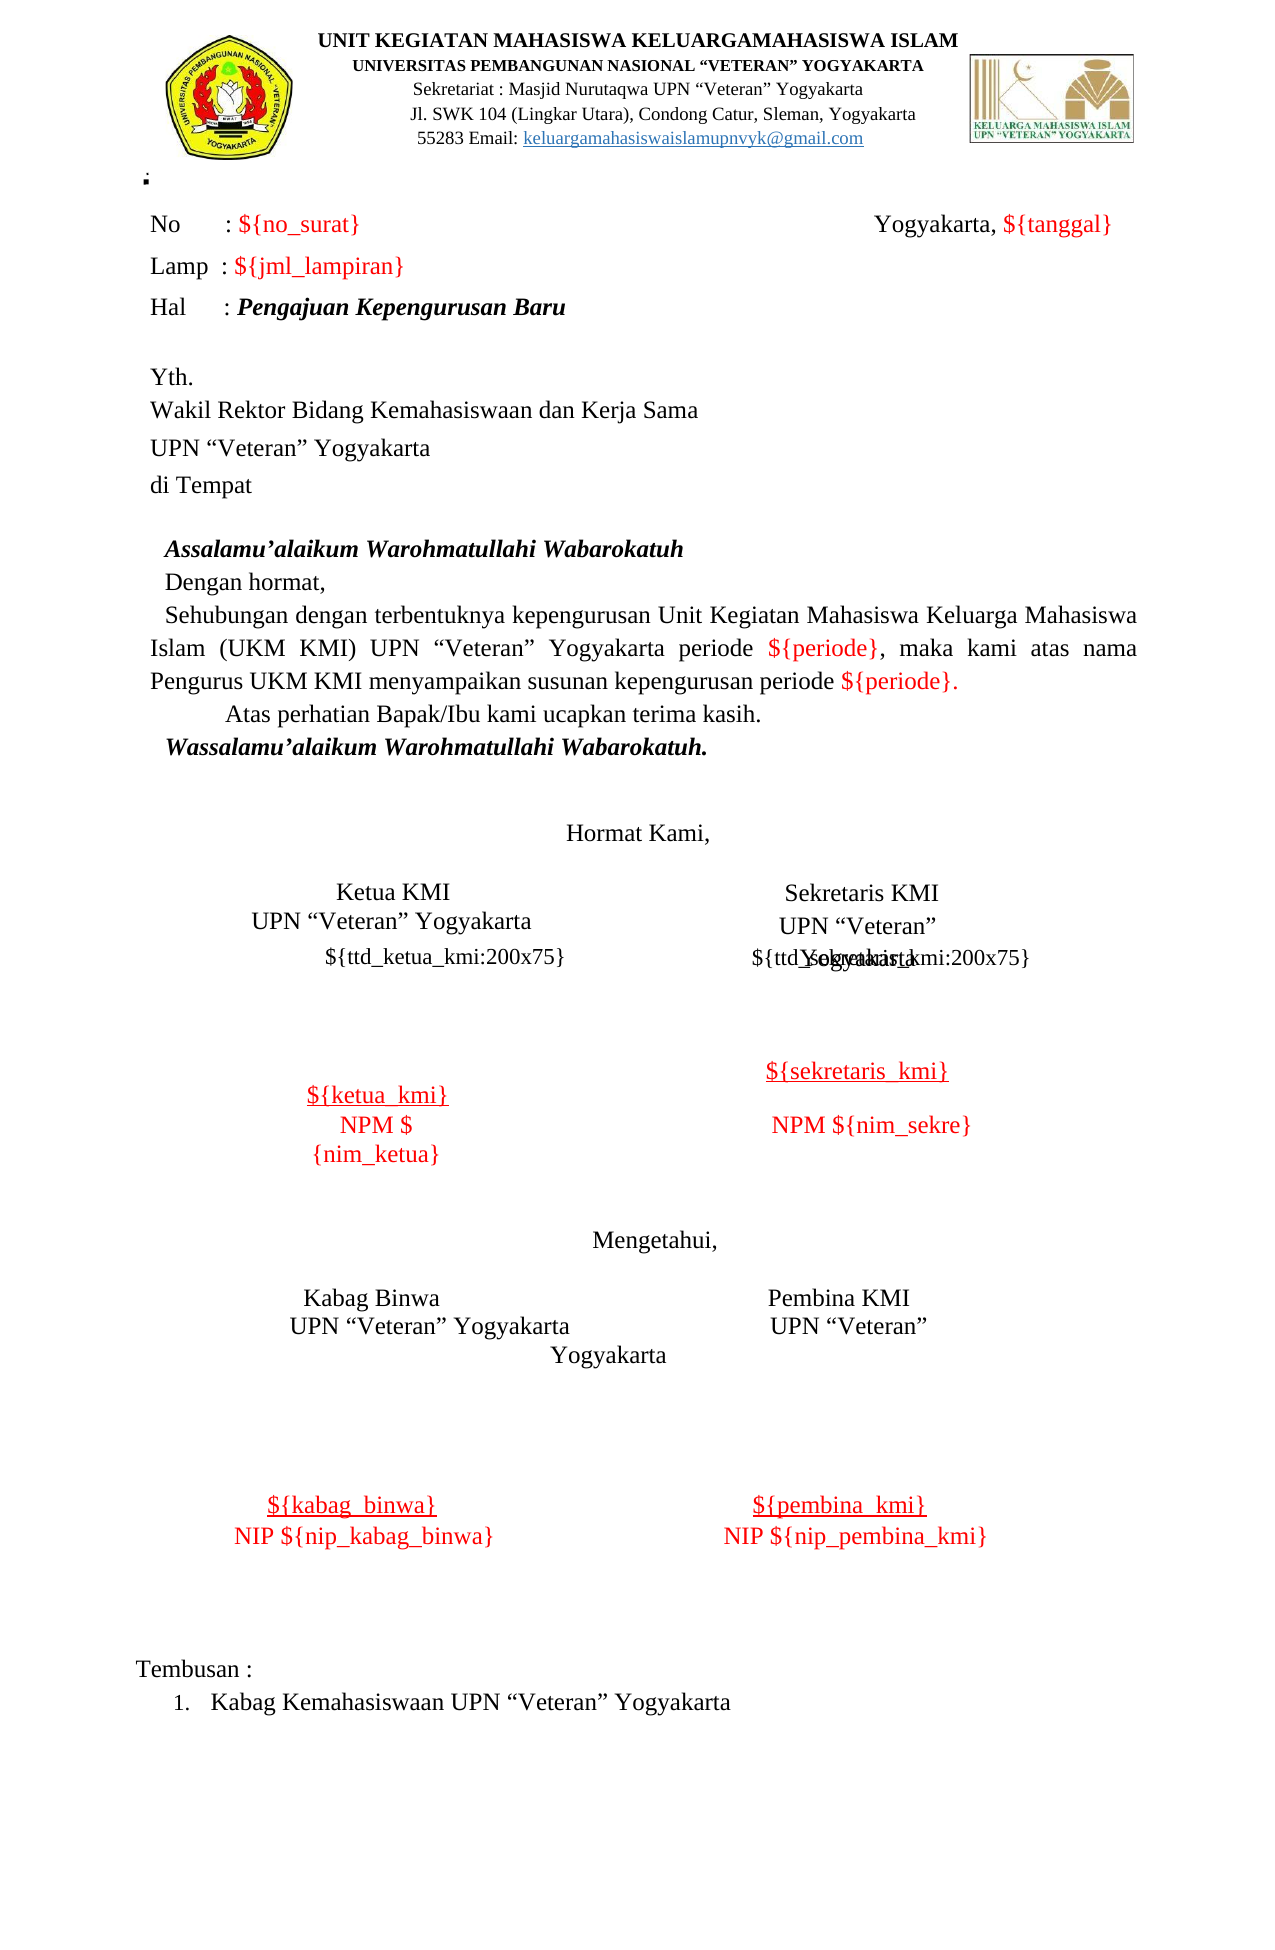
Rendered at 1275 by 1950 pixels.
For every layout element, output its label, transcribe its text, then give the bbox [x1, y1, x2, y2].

table_cell NPM ${nim_ketua} [223, 1109, 614, 1183]
text Lamp : ${jml_lampiran} [150, 251, 1076, 279]
text Wakil Rektor Bidang Kemahasiswaan dan Kerja Sama [150, 395, 1137, 424]
table_cell NIP ${nip_kabag_binwa} NIP ${nip_pembina_kmi} [223, 1521, 1007, 1551]
table_cell Sekretaris KMI UPN “Veteran” Yogyakarta [614, 863, 1007, 976]
table_cell ${sekretaris_kmi} [614, 976, 1007, 1108]
subtitle Assalamu’alaikum Warohmatullahi Wabarokatuh [150, 534, 1137, 563]
table_header Hormat Kami, [223, 818, 1007, 862]
subtitle Wassalamu’alaikum Warohmatullahi Wabarokatuh. [150, 732, 1137, 761]
table_cell ${ketua_kmi} [223, 976, 614, 1108]
text Atas perhatian Bapak/Ibu kami ucapkan terima kasih. [150, 699, 1137, 728]
table_cell Mengetahui, [223, 1183, 1007, 1269]
picture [969, 54, 1134, 143]
table_cell Kabag Binwa Pembina KMI UPN “Veteran” Yogyakarta UPN “Veteran” Yogyakarta [223, 1269, 1007, 1369]
text No : ${no_surat} Yogyakarta, ${tanggal} [150, 209, 1136, 238]
text Tembusan : [135, 1654, 380, 1683]
picture [165, 35, 293, 160]
text di Tempat [150, 470, 472, 499]
text UPN “Veteran” Yogyakarta [150, 433, 472, 461]
table_cell Ketua KMI UPN “Veteran” Yogyakarta [223, 863, 614, 976]
table_cell NPM ${nim_sekre} [614, 1109, 1007, 1183]
subtitle Dengan hormat, [150, 567, 1137, 596]
table_cell ${kabag_binwa} ${pembina_kmi} [223, 1369, 1007, 1521]
subtitle Sehubungan dengan terbentuknya kepengurusan Unit Kegiatan Mahasiswa Keluarga Mahasiswa Islam (UKM KMI) UPN “Veteran” Yogyakarta periode ${periode}, maka kami atas nama Pengurus UKM KMI menyampaikan susunan kepengurusan periode ${periode}. [150, 600, 1137, 695]
list Kabag Kemahasiswaan UPN “Veteran” Yogyakarta [173, 1687, 799, 1716]
text Hal : Pengajuan Kepengurusan Baru [150, 292, 1076, 321]
text Yth. [150, 362, 1137, 391]
